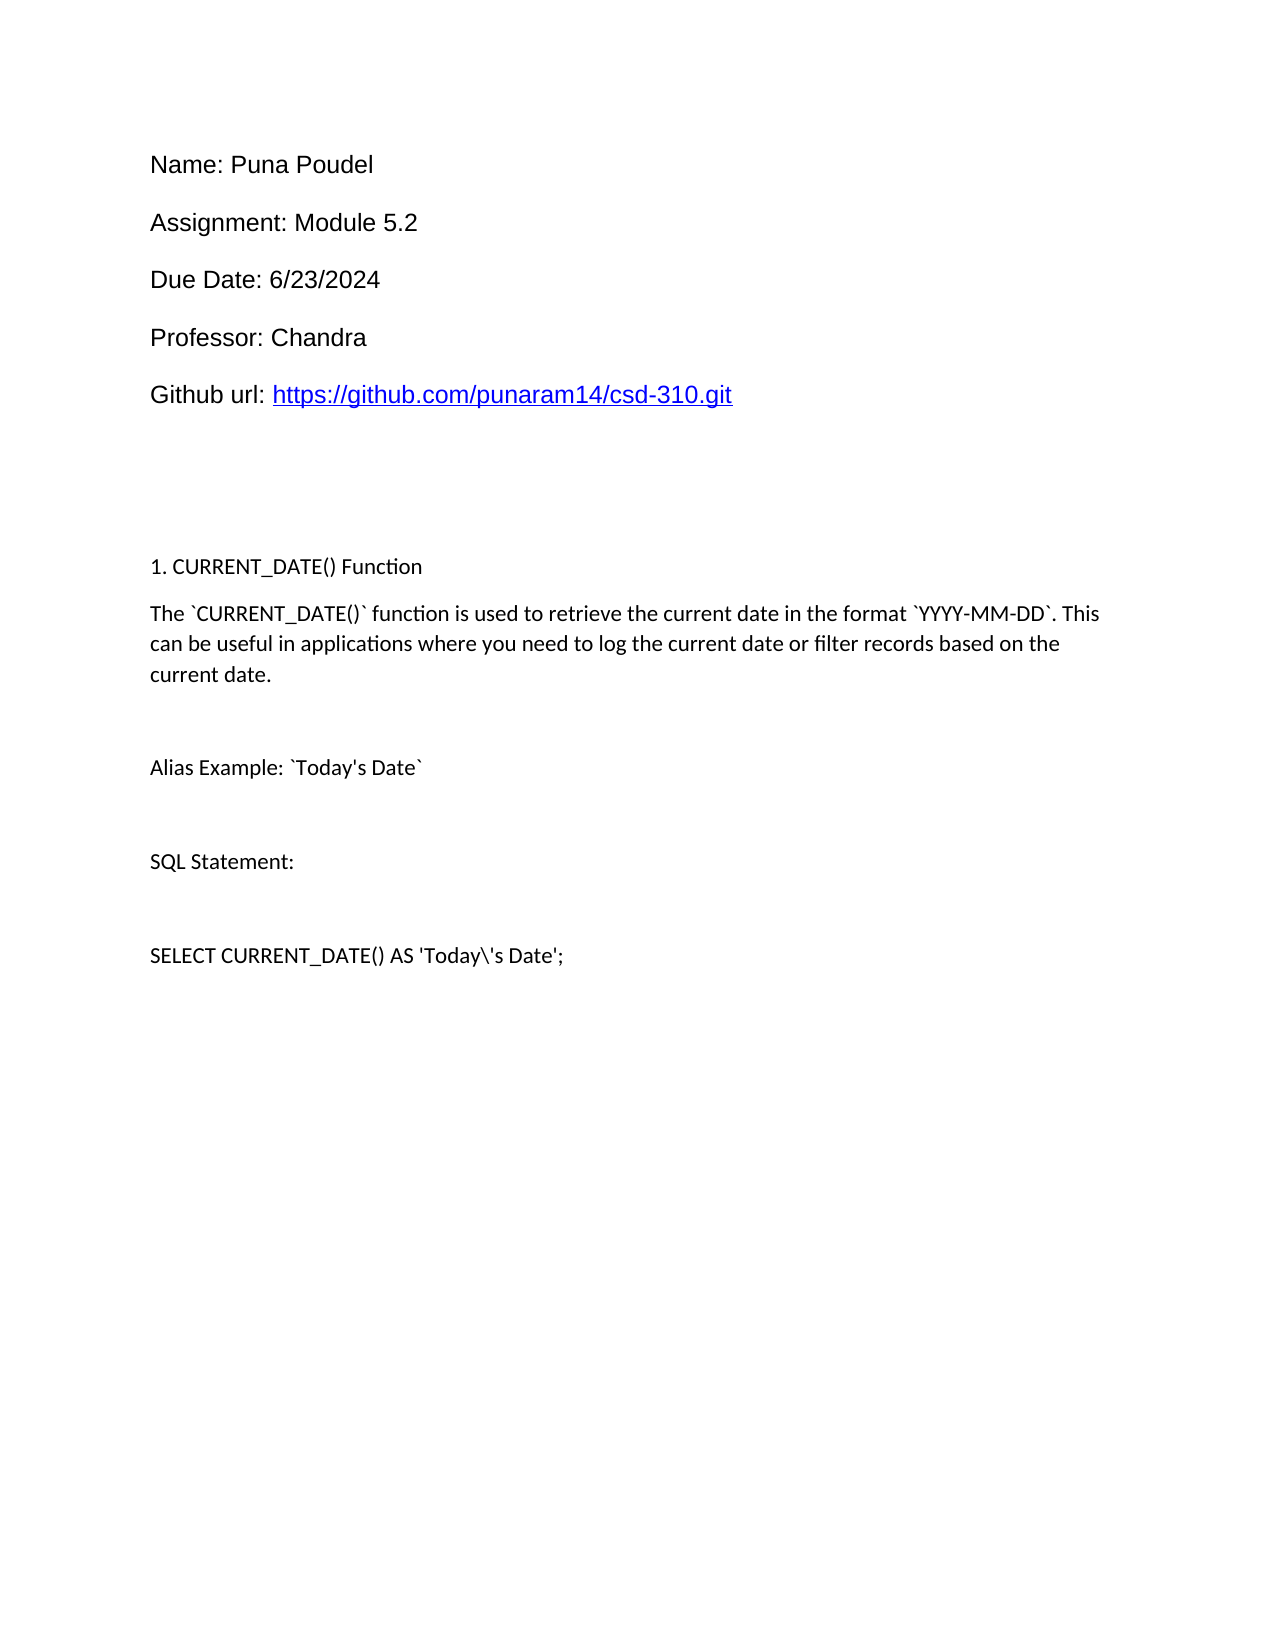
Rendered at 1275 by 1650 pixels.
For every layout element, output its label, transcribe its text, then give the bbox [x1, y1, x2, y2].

text 1. CURRENT_DATE() Function [150, 552, 1125, 581]
text SELECT CURRENT_DATE() AS 'Today\'s Date'; [150, 941, 1125, 969]
text The `CURRENT_DATE()` function is used to retrieve the current date in the format `YYYY-MM-DD`. This can be useful in applications where you need to log the current date or filter records based on the current date. [150, 599, 1125, 688]
text Name: Puna Poudel [150, 150, 1125, 179]
text Due Date: 6/23/2024 [150, 265, 1125, 294]
text Assignment: Module 5.2 [150, 207, 1125, 236]
text Professor: Chandra [150, 322, 1125, 351]
text Github url: https://github.com/punaram14/csd-310.git [150, 380, 1125, 409]
text Alias Example: `Today's Date` [150, 753, 1125, 782]
text SQL Statement: [150, 847, 1125, 875]
